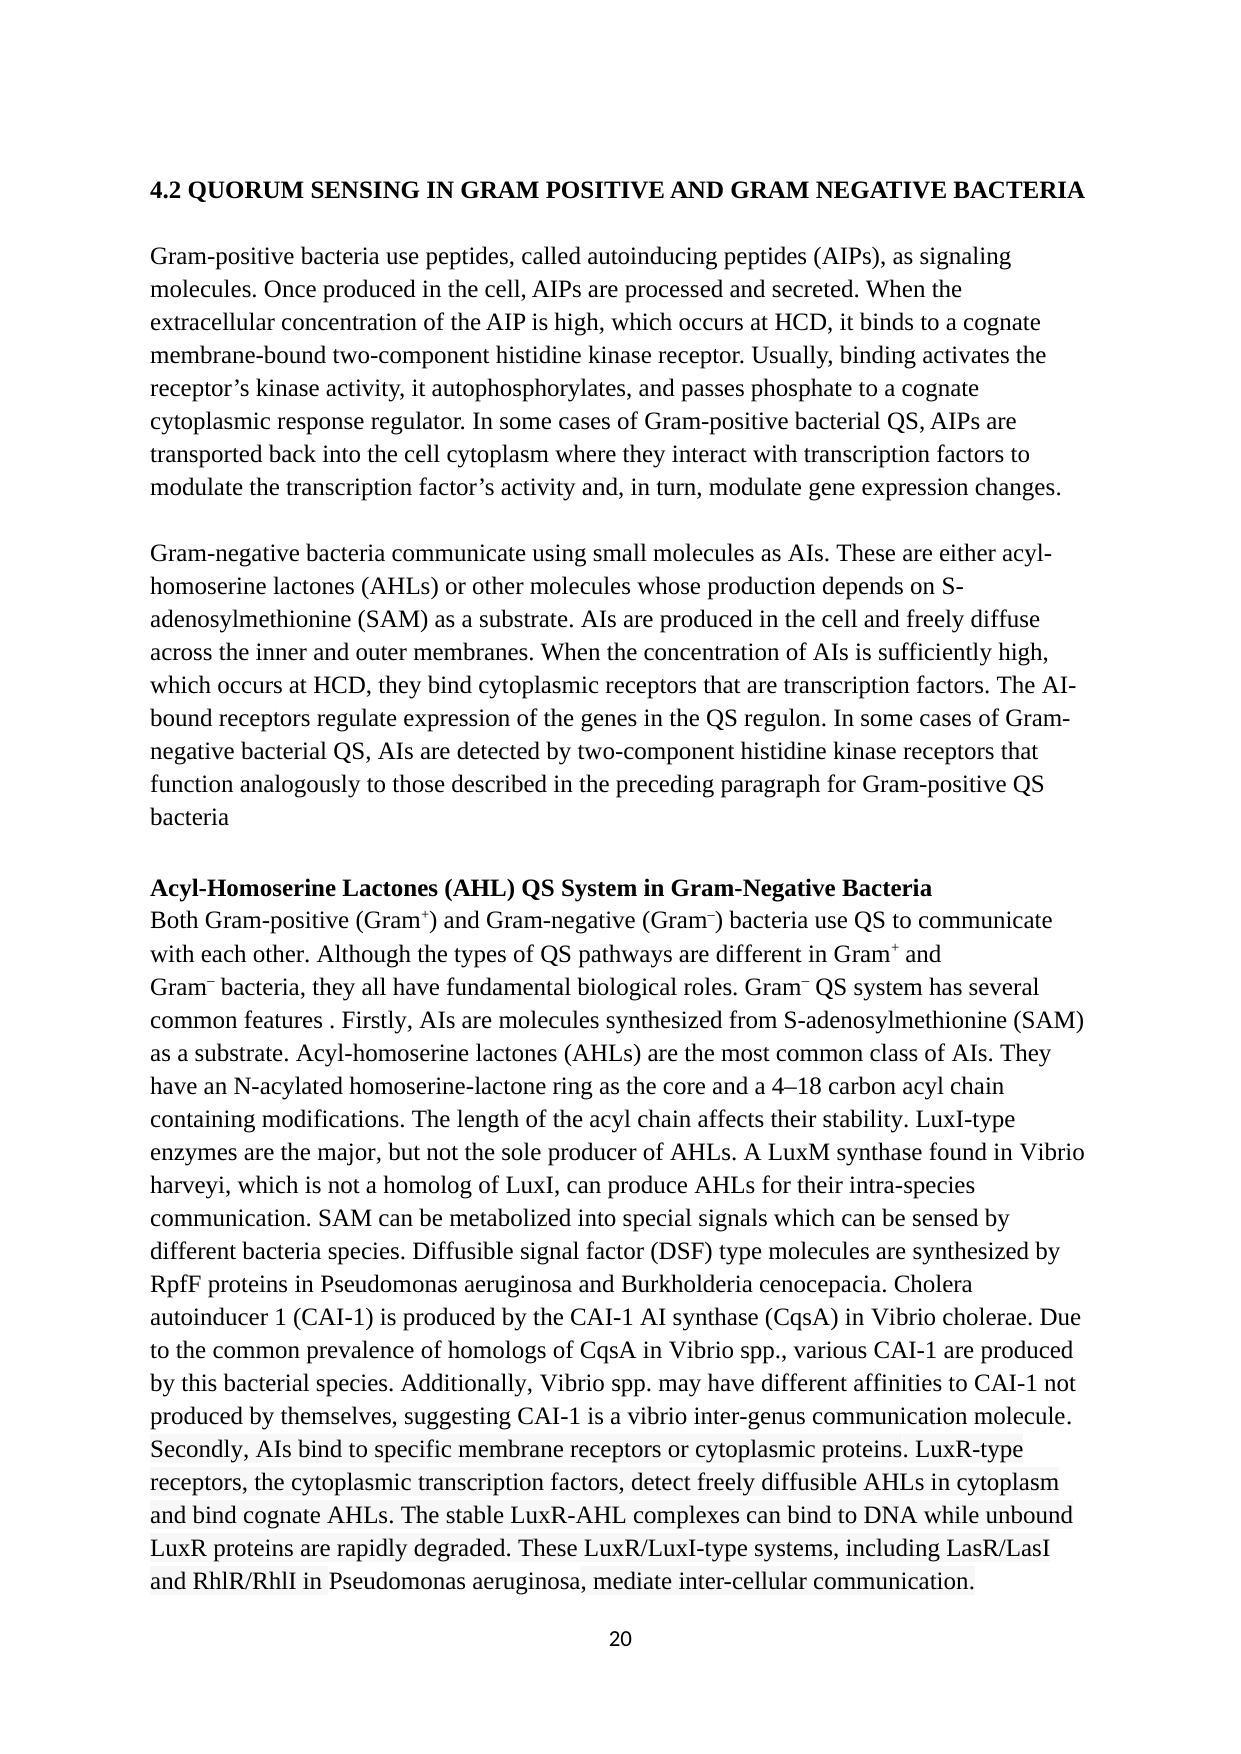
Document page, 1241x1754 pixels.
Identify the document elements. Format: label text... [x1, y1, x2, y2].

subtitle Acyl-Homoserine Lactones (AHL) QS System in Gram-Negative Bacteria [150, 873, 1090, 901]
text Gram-positive bacteria use peptides, called autoinducing peptides (AIPs), as signaling molecules. Once produced in the cell, AIPs are processed and secreted. When the extracellular concentration of the AIP is high, which occurs at HCD, it binds to a cognate membrane-bound two-component histidine kinase receptor. Usually, binding activates the receptor’s kinase activity, it autophosphorylates, and passes phosphate to a cognate cytoplasmic response regulator. In some cases of Gram-positive bacterial QS, AIPs are transported back into the cell cytoplasm where they interact with transcription factors to modulate the transcription factor’s activity and, in turn, modulate gene expression changes. [150, 241, 1090, 501]
text Gram-negative bacteria communicate using small molecules as AIs. These are either acyl-homoserine lactones (AHLs) or other molecules whose production depends on S-adenosylmethionine (SAM) as a substrate. AIs are produced in the cell and freely diffuse across the inner and outer membranes. When the concentration of AIs is sufficiently high, which occurs at HCD, they bind cytoplasmic receptors that are transcription factors. The AI-bound receptors regulate expression of the genes in the QS regulon. In some cases of Gram-negative bacterial QS, AIs are detected by two-component histidine kinase receptors that function analogously to those described in the preceding paragraph for Gram-positive QS bacteria [150, 538, 1090, 831]
text Both Gram-positive (Gram+) and Gram-negative (Gram–) bacteria use QS to communicate with each other. Although the types of QS pathways are different in Gram+ and Gram– bacteria, they all have fundamental biological roles. Gram– QS system has several common features . Firstly, AIs are molecules synthesized from S-adenosylmethionine (SAM) as a substrate. Acyl-homoserine lactones (AHLs) are the most common class of AIs. They have an N-acylated homoserine-lactone ring as the core and a 4–18 carbon acyl chain containing modifications. The length of the acyl chain affects their stability. LuxI-type enzymes are the major, but not the sole producer of AHLs. A LuxM synthase found in Vibrio harveyi, which is not a homolog of LuxI, can produce AHLs for their intra-species communication. SAM can be metabolized into special signals which can be sensed by different bacteria species. Diffusible signal factor (DSF) type molecules are synthesized by RpfF proteins in Pseudomonas aeruginosa and Burkholderia cenocepacia. Cholera autoinducer 1 (CAI-1) is produced by the CAI-1 AI synthase (CqsA) in Vibrio cholerae. Due to the common prevalence of homologs of CqsA in Vibrio spp., various CAI-1 are produced by this bacterial species. Additionally, Vibrio spp. may have different affinities to CAI-1 not produced by themselves, suggesting CAI-1 is a vibrio inter-genus communication molecule. Secondly, AIs bind to specific membrane receptors or cytoplasmic proteins. LuxR-type receptors, the cytoplasmic transcription factors, detect freely diffusible AHLs in cytoplasm and bind cognate AHLs. The stable LuxR-AHL complexes can bind to DNA while unbound LuxR proteins are rapidly degraded. These LuxR/LuxI-type systems, including LasR/LasI and RhlR/RhlI in Pseudomonas aeruginosa, mediate inter-cellular communication. [150, 906, 1090, 1595]
